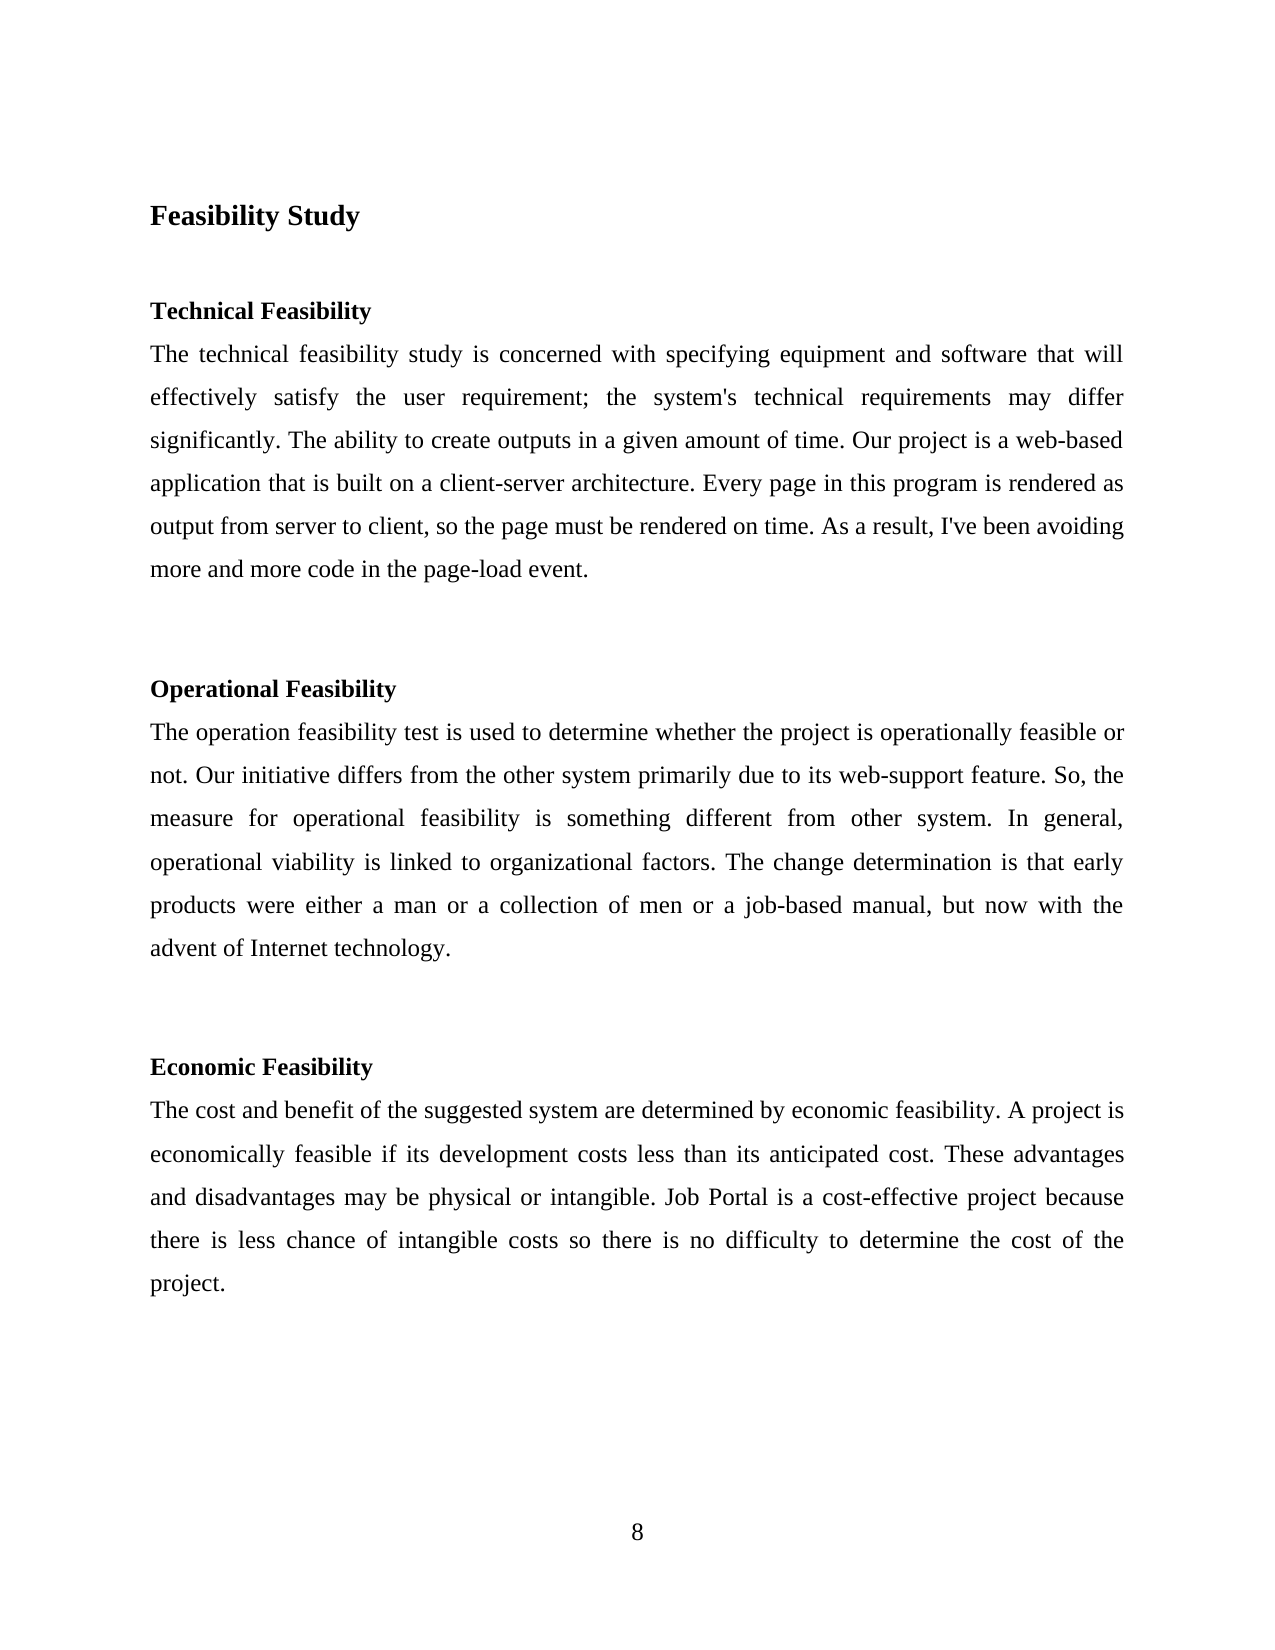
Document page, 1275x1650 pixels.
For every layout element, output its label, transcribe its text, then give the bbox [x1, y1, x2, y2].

subtitle Economic Feasibility [150, 1052, 1125, 1081]
subtitle Feasibility Study [150, 198, 1125, 231]
subtitle Technical Feasibility [150, 296, 1125, 324]
text The operation feasibility test is used to determine whether the project is operationally feasible or not. Our initiative differs from the other system primarily due to its web-support feature. So, the measure for operational feasibility is something different from other system. In general, operational viability is linked to organizational factors. The change determination is that early products were either a man or a collection of men or a job-based manual, but now with the advent of Internet technology. [150, 717, 1125, 962]
text The cost and benefit of the suggested system are determined by economic feasibility. A project is economically feasible if its development costs less than its anticipated cost. These advantages and disadvantages may be physical or intangible. Job Portal is a cost-effective project because there is less chance of intangible costs so there is no difficulty to determine the cost of the project. [150, 1096, 1125, 1297]
text The technical feasibility study is concerned with specifying equipment and software that will effectively satisfy the user requirement; the system's technical requirements may differ significantly. The ability to create outputs in a given amount of time. Our project is a web-based application that is built on a client-server architecture. Every page in this program is rendered as output from server to client, so the page must be rendered on time. As a result, I've been avoiding more and more code in the page-load event. [150, 339, 1125, 583]
subtitle Operational Feasibility [150, 674, 1125, 703]
